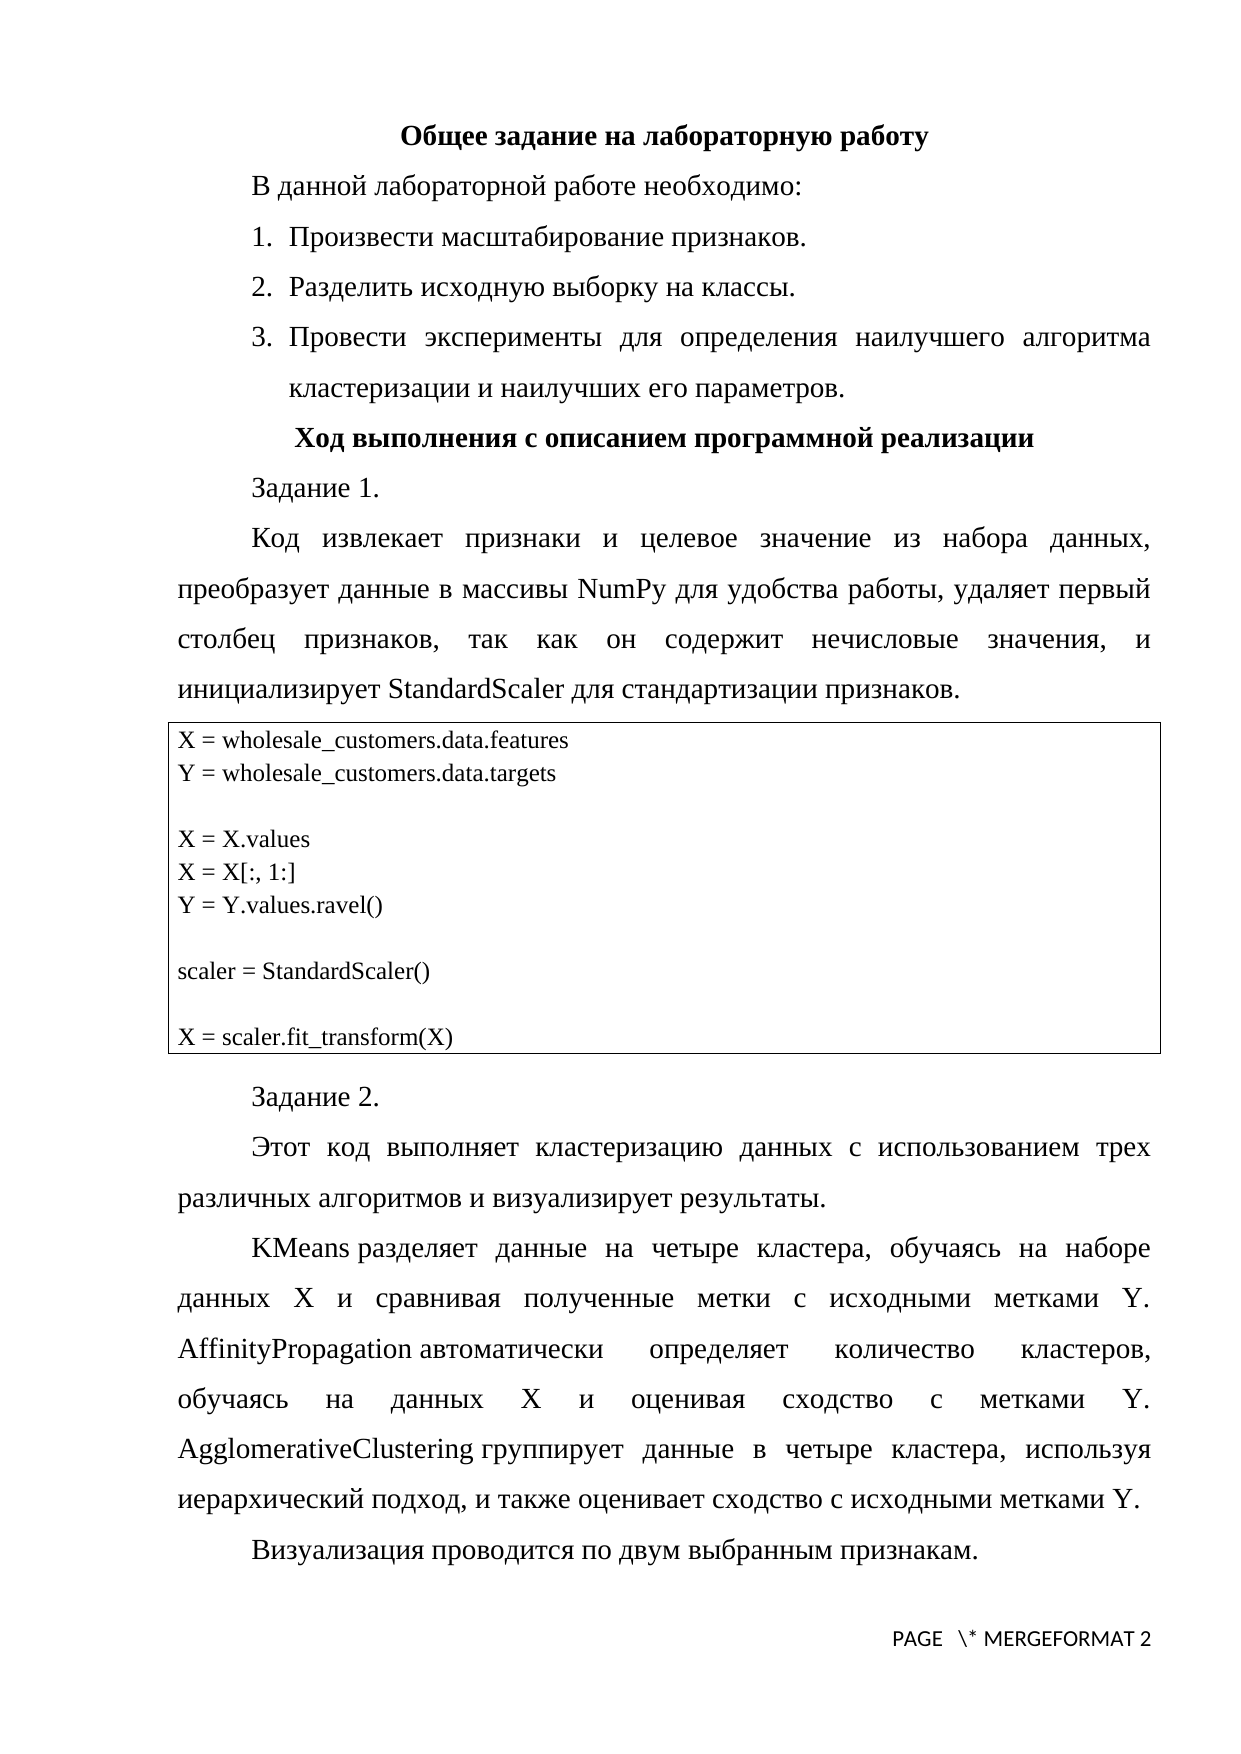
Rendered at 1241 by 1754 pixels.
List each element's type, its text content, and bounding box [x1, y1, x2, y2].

text Код извлекает признаки и целевое значение из набора данных, преобразует данные в массивы NumPy для удобства работы, удаляет первый столбец признаков, так как он содержит нечисловые значения, и инициализирует StandardScaler для стандартизации признаков. [177, 521, 1152, 705]
subtitle Ход выполнения с описанием программной реализации [177, 420, 1152, 453]
list Провести эксперименты для определения наилучшего алгоритма кластеризации и наилучших его параметров. [251, 319, 1152, 403]
text Этот код выполняет кластеризацию данных с использованием трех различных алгоритмов и визуализирует результаты. [177, 1129, 1152, 1213]
text KMeans разделяет данные на четыре кластера, обучаясь на наборе данных X и сравнивая полученные метки с исходными метками Y. AffinityPropagation автоматически определяет количество кластеров, обучаясь на данных X и оценивая сходство с метками Y. AgglomerativeClustering группирует данные в четыре кластера, используя иерархический подход, и также оценивает сходство с исходными метками Y. [177, 1230, 1152, 1515]
text Задание 2. [177, 1079, 1152, 1113]
text Визуализация проводится по двум выбранным признакам. [177, 1532, 1152, 1566]
subtitle Общее задание на лабораторную работу [177, 118, 1152, 152]
list Разделить исходную выборку на классы. [251, 269, 1152, 303]
text В данной лабораторной работе необходимо: [177, 168, 1152, 202]
text X = wholesale_customers.data.features Y = wholesale_customers.data.targets X = X.values X = X[:, 1:] Y = Y.values.ravel() scaler = StandardScaler() X = scaler.fit_transform(X) [169, 723, 1160, 1053]
list Произвести масштабирование признаков. [251, 219, 1152, 252]
text Задание 1. [177, 470, 1152, 504]
